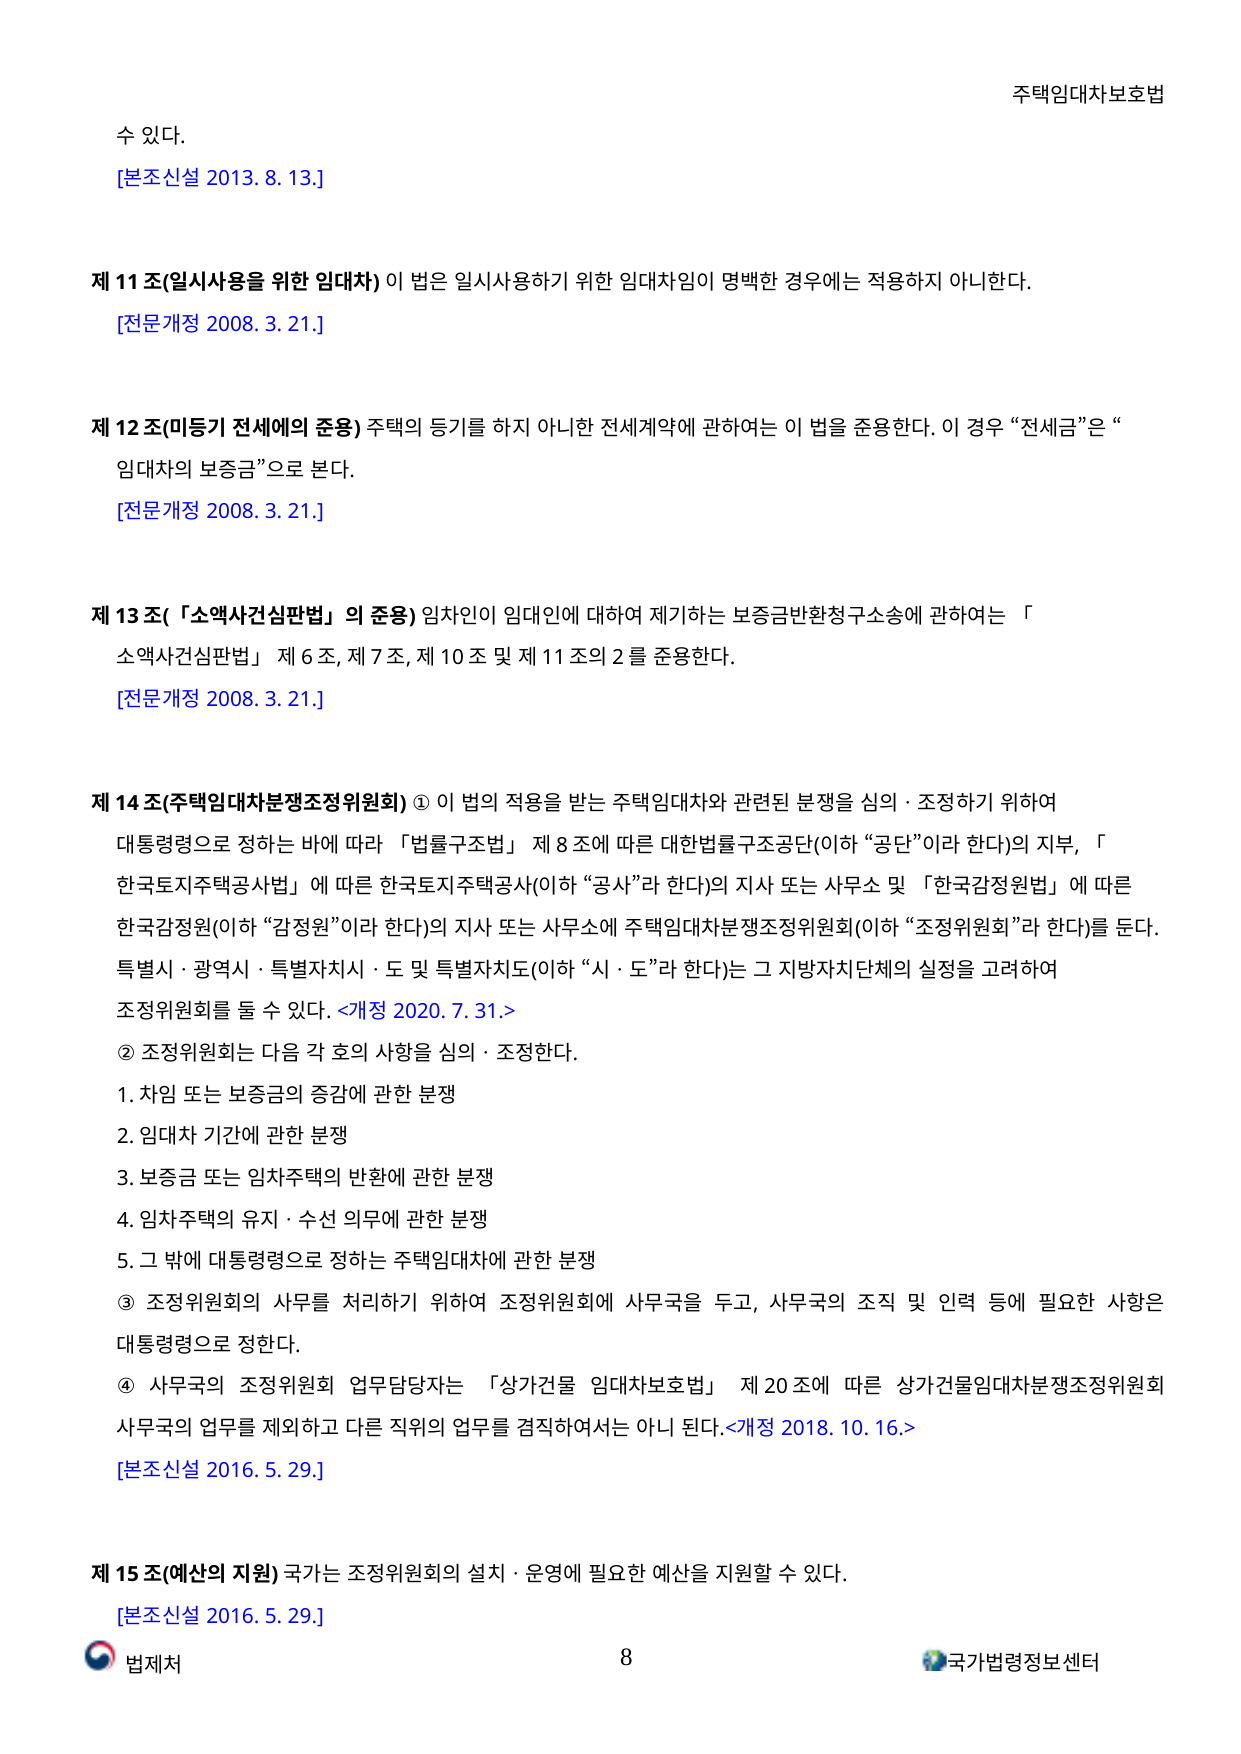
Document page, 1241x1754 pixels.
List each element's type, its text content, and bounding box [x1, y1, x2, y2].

picture [892, 1637, 947, 1671]
text [전문개정 2008. 3. 21.] [117, 296, 1165, 337]
text ③ 조정위원회의 사무를 처리하기 위하여 조정위원회에 사무국을 두고, 사무국의 조직 및 인력 등에 필요한 사항은 대통령령으로 정한다. [117, 1275, 1165, 1358]
text 5. 그 밖에 대통령령으로 정하는 주택임대차에 관한 분쟁 [117, 1233, 1165, 1275]
picture [75, 1637, 126, 1673]
text 제15조(예산의 지원) 국가는 조정위원회의 설치ㆍ운영에 필요한 예산을 지원할 수 있다. [92, 1546, 1165, 1587]
text ② 조정위원회는 다음 각 호의 사항을 심의ㆍ조정한다. [117, 1025, 1165, 1067]
text [본조신설 2016. 5. 29.] [117, 1442, 1165, 1483]
text ④ 사무국의 조정위원회 업무담당자는 「상가건물 임대차보호법」 제20조에 따른 상가건물임대차분쟁조정위원회 사무국의 업무를 제외하고 다른 직위의 업무를 겸직하여서는 아니 된다.<개정 2018. 10. 16.> [117, 1358, 1165, 1442]
text 1. 차임 또는 보증금의 증감에 관한 분쟁 [117, 1067, 1165, 1108]
text 제12조(미등기 전세에의 준용) 주택의 등기를 하지 아니한 전세계약에 관하여는 이 법을 준용한다. 이 경우 “전세금”은 “임대차의 보증금”으로 본다. [92, 400, 1165, 483]
text 제14조(주택임대차분쟁조정위원회) ① 이 법의 적용을 받는 주택임대차와 관련된 분쟁을 심의ㆍ조정하기 위하여 대통령령으로 정하는 바에 따라 「법률구조법」 제8조에 따른 대한법률구조공단(이하 “공단”이라 한다)의 지부, 「한국토지주택공사법」에 따른 한국토지주택공사(이하 “공사”라 한다)의 지사 또는 사무소 및 「한국감정원법」에 따른 한국감정원(이하 “감정원”이라 한다)의 지사 또는 사무소에 주택임대차분쟁조정위원회(이하 “조정위원회”라 한다)를 둔다. 특별시ㆍ광역시ㆍ특별자치시ㆍ도 및 특별자치도(이하 “시ㆍ도”라 한다)는 그 지방자치단체의 실정을 고려하여 조정위원회를 둘 수 있다. <개정 2020. 7. 31.> [92, 775, 1165, 1025]
text 제11조(일시사용을 위한 임대차) 이 법은 일시사용하기 위한 임대차임이 명백한 경우에는 적용하지 아니한다. [92, 254, 1165, 296]
text 3. 보증금 또는 임차주택의 반환에 관한 분쟁 [117, 1150, 1165, 1192]
text [전문개정 2008. 3. 21.] [117, 483, 1165, 525]
text 2. 임대차 기간에 관한 분쟁 [117, 1108, 1165, 1150]
text 4. 임차주택의 유지ㆍ수선 의무에 관한 분쟁 [117, 1192, 1165, 1233]
text [전문개정 2008. 3. 21.] [117, 671, 1165, 712]
text [본조신설 2013. 8. 13.] [117, 150, 1165, 192]
text [본조신설 2016. 5. 29.] [117, 1587, 1165, 1629]
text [92, 108, 1165, 150]
text 제13조(「소액사건심판법」의 준용) 임차인이 임대인에 대하여 제기하는 보증금반환청구소송에 관하여는 「소액사건심판법」 제6조, 제7조, 제10조 및 제11조의2를 준용한다. [92, 587, 1165, 671]
